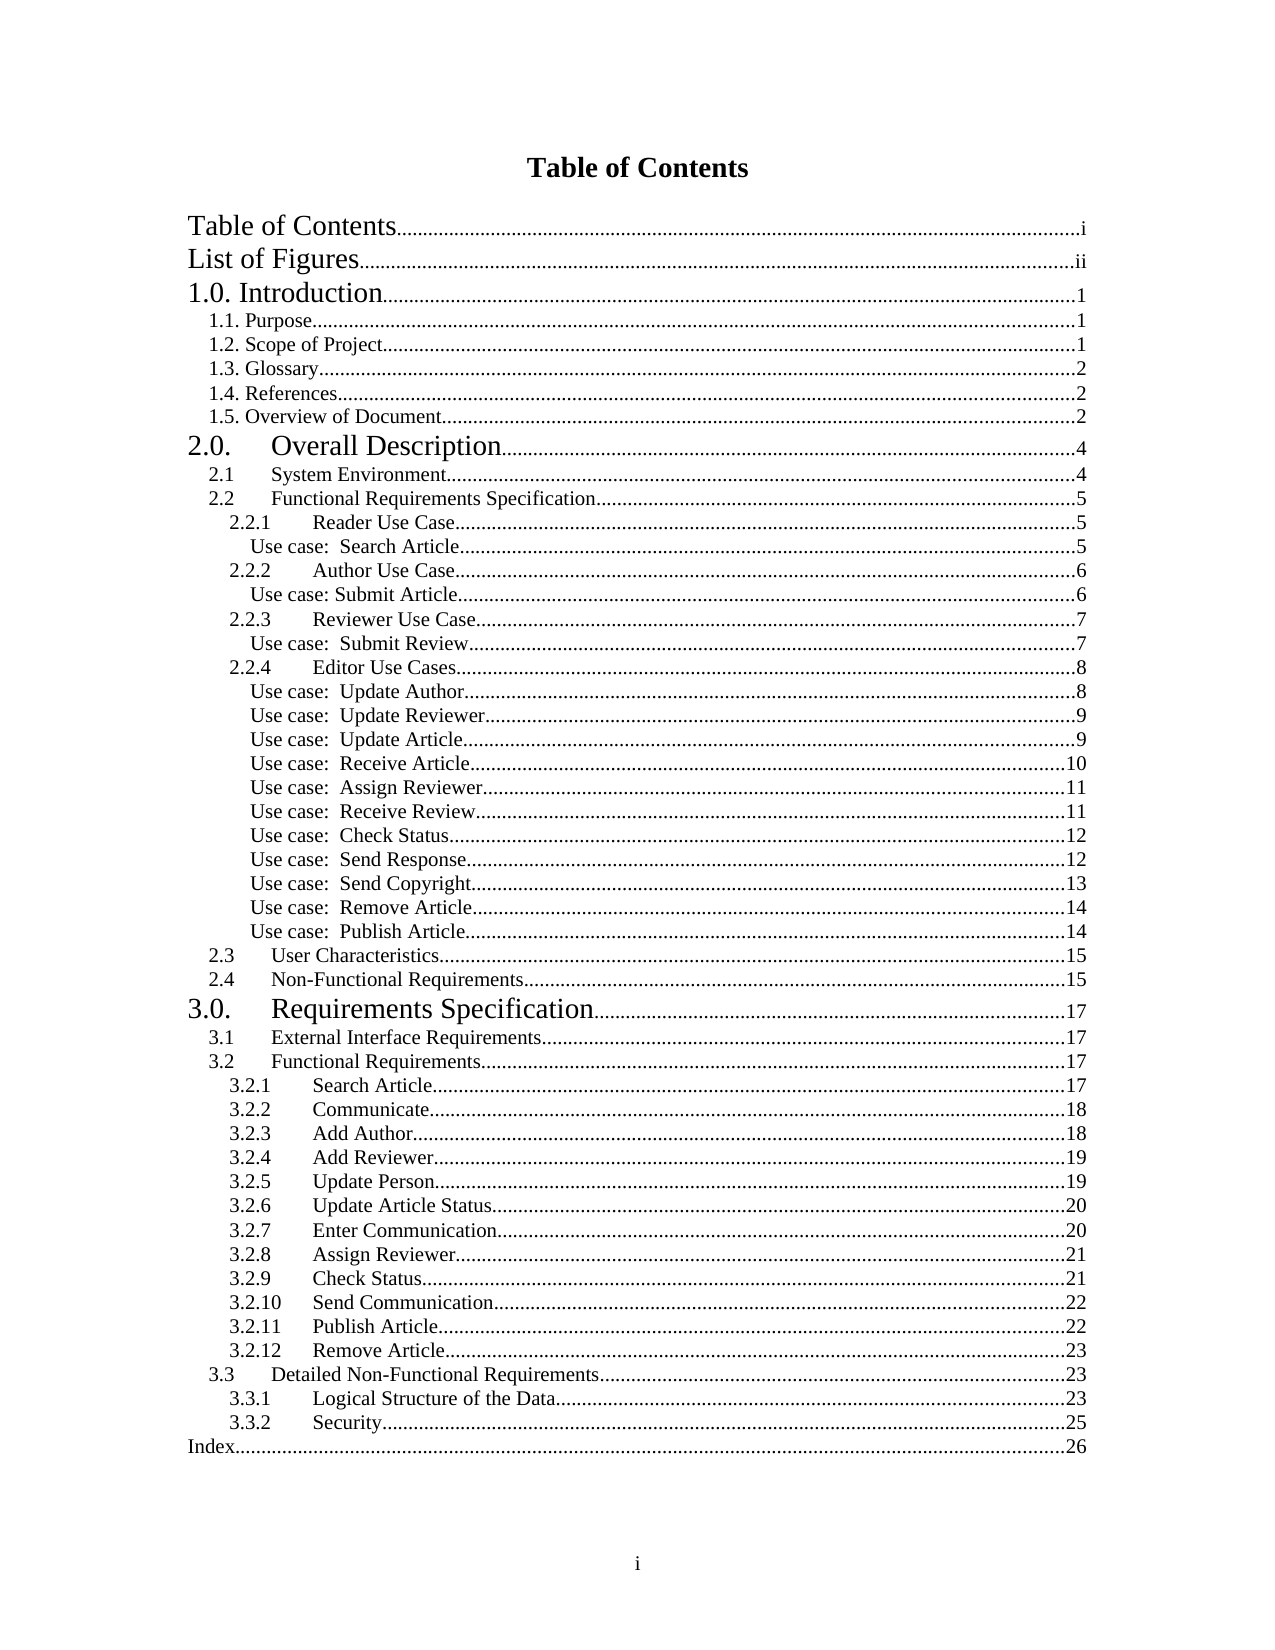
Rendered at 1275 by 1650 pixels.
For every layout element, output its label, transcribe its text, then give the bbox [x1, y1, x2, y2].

text Use case: Publish Article 14 [250, 919, 1087, 943]
text Use case: Assign Reviewer 11 [250, 775, 1087, 799]
text 3.2.5 Update Person 19 [229, 1169, 1087, 1193]
text 2.3 User Characteristics 15 [208, 943, 1087, 967]
text 3.2.6 Update Article Status 20 [229, 1193, 1087, 1217]
text 3.2.2 Communicate 18 [229, 1097, 1087, 1121]
text Use case: Receive Article 10 [250, 751, 1087, 775]
text 2.4 Non-Functional Requirements 15 [208, 967, 1087, 991]
text 3.1 External Interface Requirements 17 [208, 1025, 1087, 1049]
text 3.2.4 Add Reviewer 19 [229, 1145, 1087, 1169]
text Use case: Update Author 8 [250, 679, 1087, 703]
text 3.2 Functional Requirements 17 [208, 1049, 1087, 1073]
text Use case: Update Reviewer 9 [250, 703, 1087, 727]
text 3.3 Detailed Non-Functional Requirements 23 [208, 1362, 1087, 1386]
text Use case: Remove Article 14 [250, 895, 1087, 919]
text 2.0. Overall Description 4 [187, 428, 1087, 462]
text 3.2.10 Send Communication 22 [229, 1290, 1087, 1314]
text Use case: Update Article 9 [250, 727, 1087, 751]
text 3.2.9 Check Status 21 [229, 1266, 1087, 1290]
text 1.1. Purpose 1 [208, 308, 1087, 332]
text 3.2.1 Search Article 17 [229, 1073, 1087, 1097]
subtitle Table of Contents [187, 150, 1087, 183]
text 1.5. Overview of Document 2 [208, 404, 1087, 428]
text 3.2.7 Enter Communication 20 [229, 1217, 1087, 1242]
text Use case: Submit Review 7 [250, 631, 1087, 654]
text 3.3.2 Security 25 [229, 1410, 1087, 1434]
text Table of Contents i [187, 208, 1087, 241]
text Use case: Submit Article 6 [250, 582, 1087, 606]
text 3.0. Requirements Specification 17 [187, 991, 1087, 1025]
text 1.0. Introduction 1 [187, 275, 1087, 308]
text 2.2.3 Reviewer Use Case 7 [229, 606, 1087, 631]
text 2.2.1 Reader Use Case 5 [229, 510, 1087, 534]
text 3.3.1 Logical Structure of the Data 23 [229, 1386, 1087, 1410]
text Use case: Check Status 12 [250, 823, 1087, 847]
text 2.1 System Environment 4 [208, 462, 1087, 486]
text 1.3. Glossary 2 [208, 356, 1087, 380]
text Use case: Search Article 5 [250, 534, 1087, 558]
text 3.2.11 Publish Article 22 [229, 1314, 1087, 1338]
text Use case: Send Copyright 13 [250, 871, 1087, 895]
text 3.2.8 Assign Reviewer 21 [229, 1242, 1087, 1266]
text 2.2 Functional Requirements Specification 5 [208, 486, 1087, 510]
text 3.2.12 Remove Article 23 [229, 1338, 1087, 1362]
text Use case: Send Response 12 [250, 847, 1087, 871]
text 1.2. Scope of Project 1 [208, 332, 1087, 356]
text Use case: Receive Review 11 [250, 799, 1087, 823]
text 3.2.3 Add Author 18 [229, 1121, 1087, 1145]
text List of Figures ii [187, 241, 1087, 275]
text 2.2.4 Editor Use Cases 8 [229, 654, 1087, 679]
text 1.4. References 2 [208, 380, 1087, 404]
text Index 26 [187, 1434, 1087, 1458]
text 2.2.2 Author Use Case 6 [229, 558, 1087, 582]
